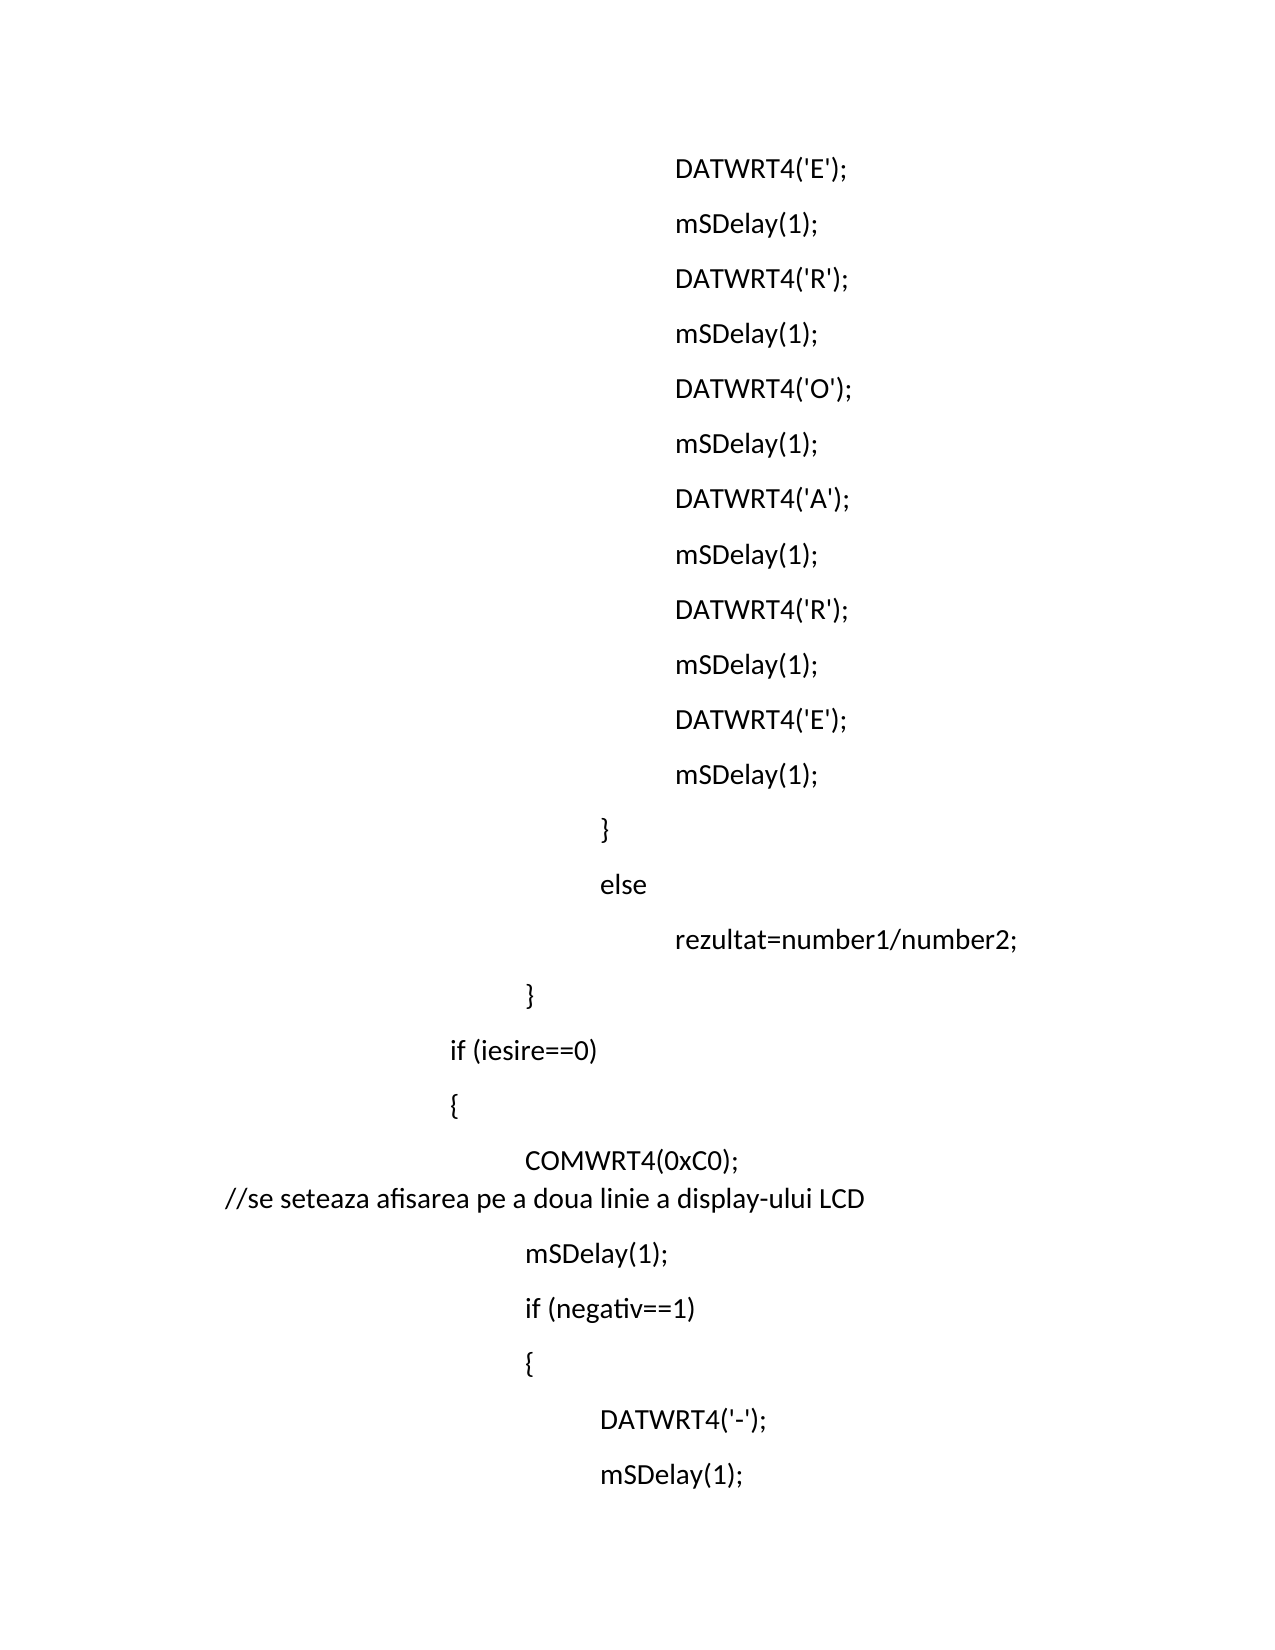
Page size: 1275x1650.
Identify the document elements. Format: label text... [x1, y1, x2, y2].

text if (iesire==0) [150, 1032, 1125, 1067]
text if (negativ==1) [150, 1291, 1125, 1326]
text } [150, 811, 1125, 847]
text DATWRT4('E'); [150, 701, 1125, 737]
text DATWRT4('O'); [150, 370, 1125, 406]
text rezultat=number1/number2; [150, 921, 1125, 957]
text else [150, 866, 1125, 902]
text { [150, 1087, 1125, 1122]
text } [150, 977, 1125, 1012]
text DATWRT4('E'); [150, 150, 1125, 186]
text DATWRT4('R'); [150, 591, 1125, 626]
text mSDelay(1); [150, 205, 1125, 241]
text COMWRT4(0xC0); //se seteaza afisarea pe a doua linie a display-ului LCD [150, 1142, 1125, 1216]
text mSDelay(1); [150, 646, 1125, 682]
text { [150, 1346, 1125, 1381]
text mSDelay(1); [150, 536, 1125, 571]
text mSDelay(1); [150, 1235, 1125, 1271]
text DATWRT4('-'); [150, 1401, 1125, 1436]
text mSDelay(1); [150, 1456, 1125, 1491]
text mSDelay(1); [150, 756, 1125, 792]
text mSDelay(1); [150, 315, 1125, 351]
text DATWRT4('R'); [150, 260, 1125, 296]
text mSDelay(1); [150, 426, 1125, 461]
text DATWRT4('A'); [150, 481, 1125, 516]
